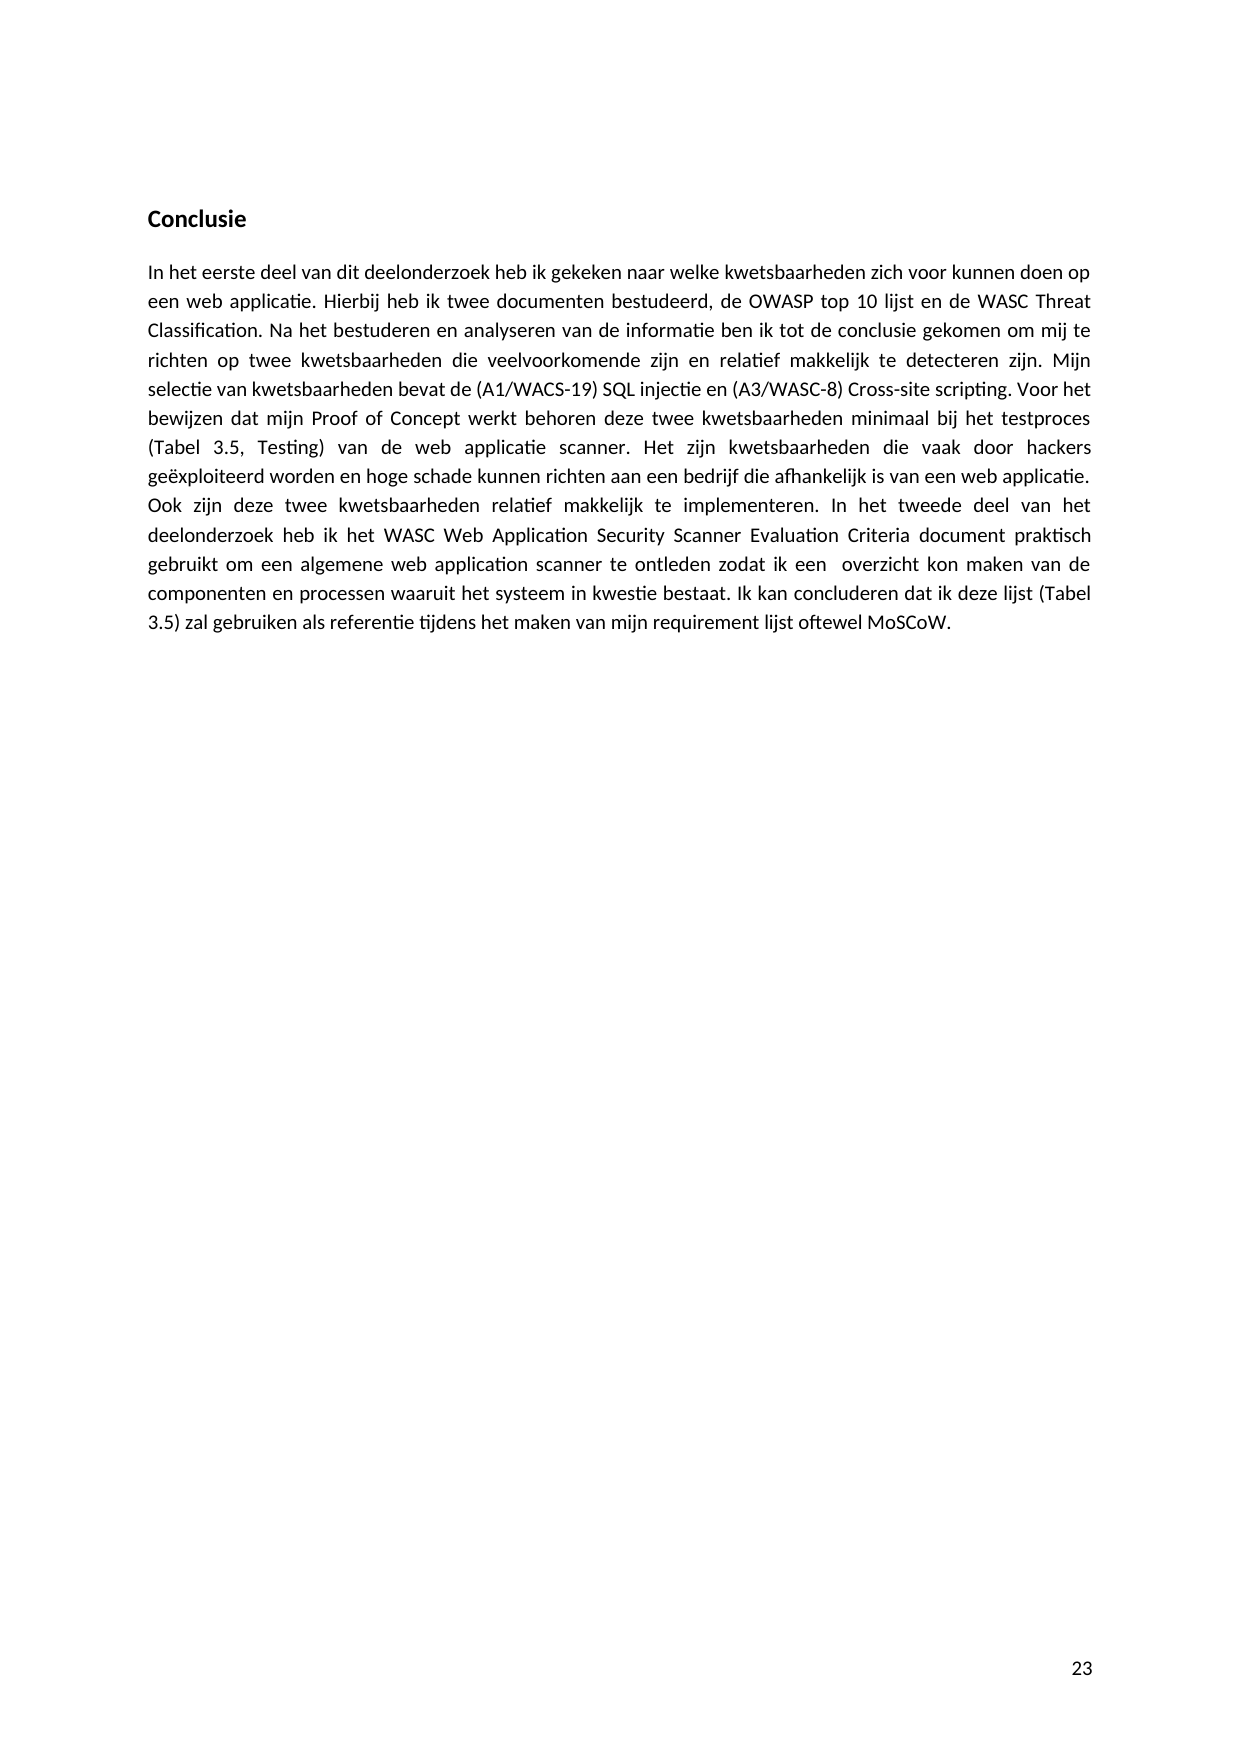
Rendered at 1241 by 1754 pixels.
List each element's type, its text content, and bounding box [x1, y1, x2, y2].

text Conclusie [148, 203, 1093, 234]
text In het eerste deel van dit deelonderzoek heb ik gekeken naar welke kwetsbaarheden zich voor kunnen doen op een web applicatie. Hierbij heb ik twee documenten bestudeerd, de OWASP top 10 lijst en de WASC Threat Classification. Na het bestuderen en analyseren van de informatie ben ik tot de conclusie gekomen om mij te richten op twee kwetsbaarheden die veelvoorkomende zijn en relatief makkelijk te detecteren zijn. Mijn selectie van kwetsbaarheden bevat de (A1/WACS-19) SQL injectie en (A3/WASC-8) Cross-site scripting. Voor het bewijzen dat mijn Proof of Concept werkt behoren deze twee kwetsbaarheden minimaal bij het testproces (Tabel 3.5, Testing) van de web applicatie scanner. Het zijn kwetsbaarheden die vaak door hackers geëxploiteerd worden en hoge schade kunnen richten aan een bedrijf die afhankelijk is van een web applicatie. Ook zijn deze twee kwetsbaarheden relatief makkelijk te implementeren. In het tweede deel van het deelonderzoek heb ik het WASC Web Application Security Scanner Evaluation Criteria document praktisch gebruikt om een algemene web application scanner te ontleden zodat ik een overzicht kon maken van de componenten en processen waaruit het systeem in kwestie bestaat. Ik kan concluderen dat ik deze lijst (Tabel 3.5) zal gebruiken als referentie tijdens het maken van mijn requirement lijst oftewel MoSCoW. [148, 259, 1093, 635]
